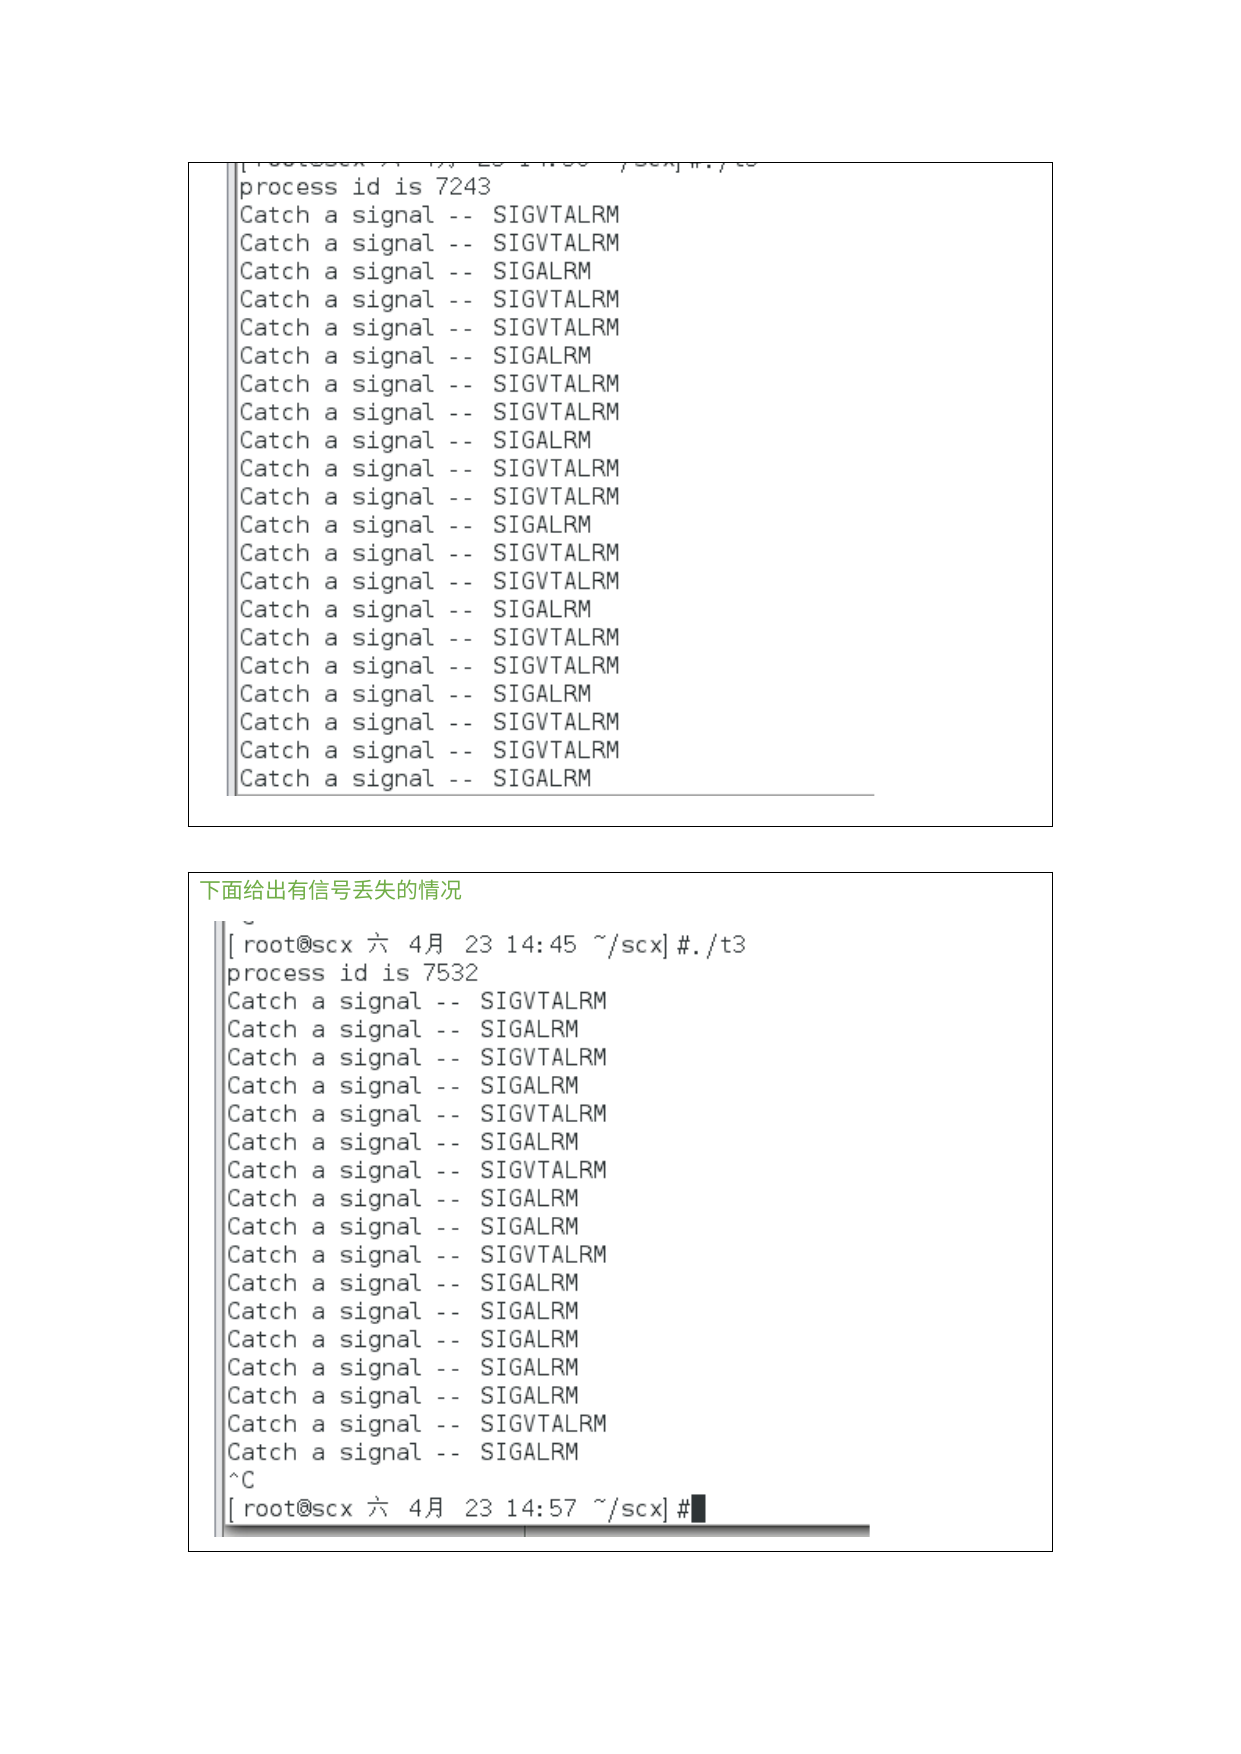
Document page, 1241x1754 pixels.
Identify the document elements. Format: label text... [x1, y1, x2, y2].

picture [199, 921, 870, 1537]
picture [199, 163, 875, 796]
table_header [189, 873, 1052, 1551]
table_header 首先给出无信号丢失的情况 [189, 163, 1052, 826]
